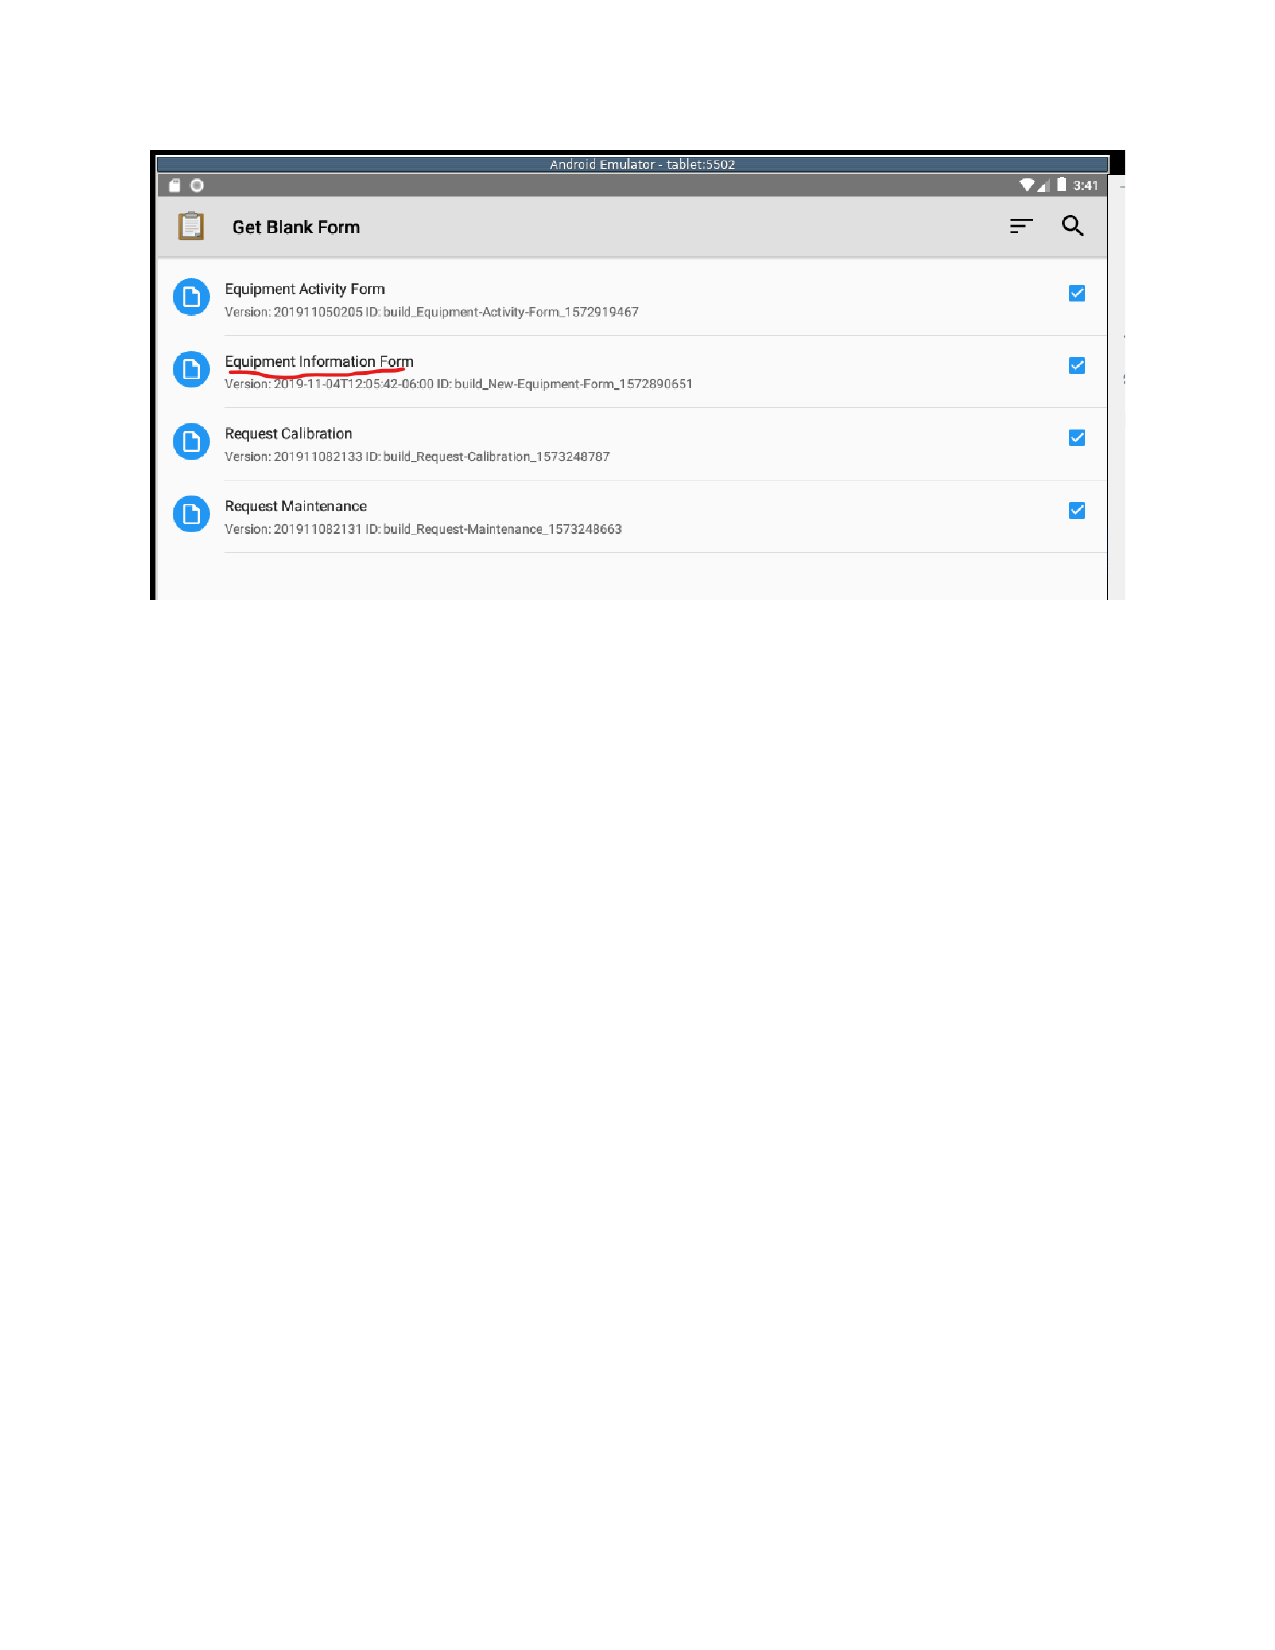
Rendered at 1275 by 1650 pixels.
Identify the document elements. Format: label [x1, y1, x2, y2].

picture [150, 150, 1125, 600]
